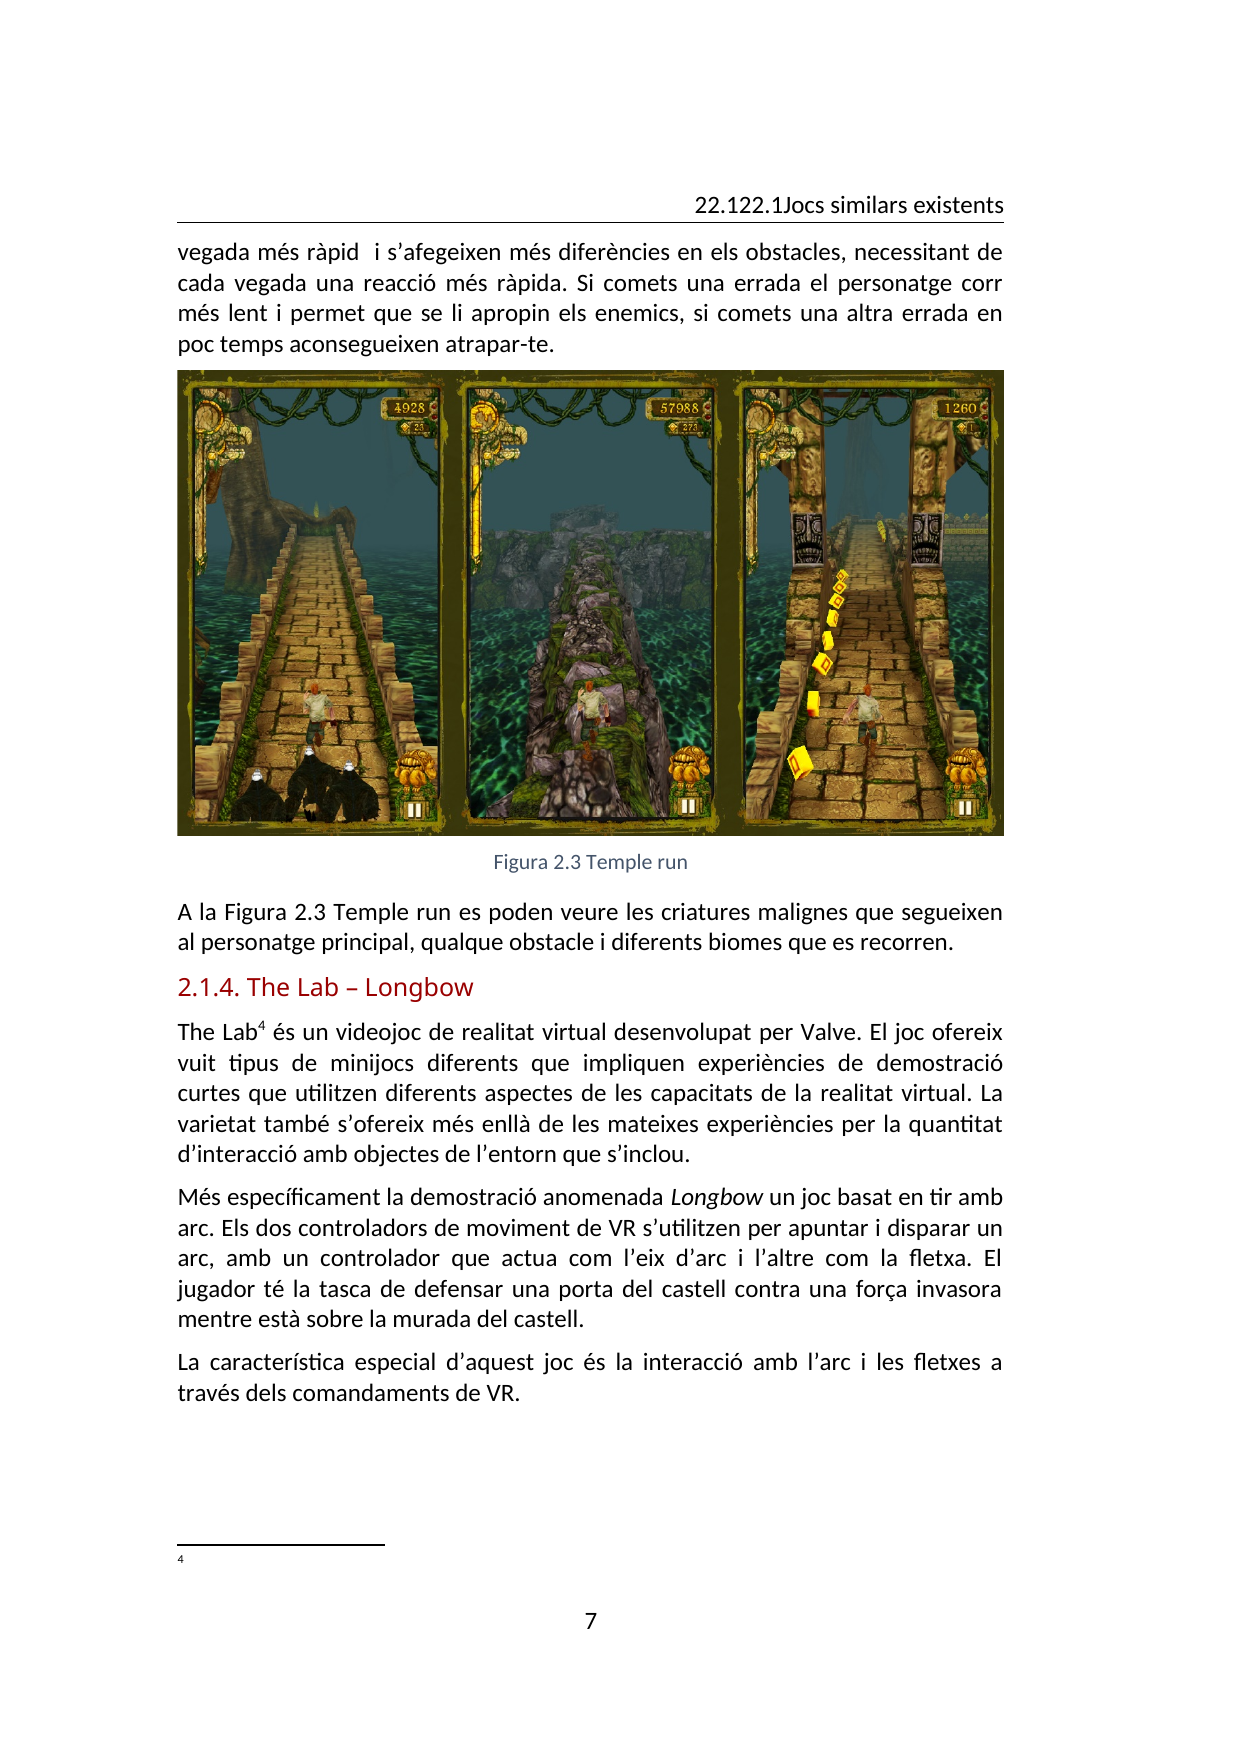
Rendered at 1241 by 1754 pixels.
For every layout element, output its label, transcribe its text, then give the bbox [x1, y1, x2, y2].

text Figura 2.3 Temple run [177, 848, 1004, 875]
subtitle The Lab – Longbow [177, 969, 1004, 1004]
text La característica especial d’aquest joc és la interacció amb l’arc i les fletxes a través dels comandaments de VR. [177, 1346, 1004, 1407]
picture [177, 370, 1004, 836]
text The Lab és un videojoc de realitat virtual desenvolupat per Valve. El joc ofereix vuit tipus de minijocs diferents que impliquen experiències de demostració curtes que utilitzen diferents aspectes de les capacitats de la realitat virtual. La varietat també s’ofereix més enllà de les mateixes experiències per la quantitat d’interacció amb objectes de l’entorn que s’inclou. [177, 1016, 1004, 1169]
text Més específicament la demostració anomenada Longbow un joc basat en tir amb arc. Els dos controladors de moviment de VR s’utilitzen per apuntar i disparar un arc, amb un controlador que actua com l’eix d’arc i l’altre com la fletxa. El jugador té la tasca de defensar una porta del castell contra una força invasora mentre està sobre la murada del castell. [177, 1181, 1004, 1334]
text A la Figura 2.3 Temple run es poden veure les criatures malignes que segueixen al personatge principal, qualque obstacle i diferents biomes que es recorren. [177, 896, 1004, 957]
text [177, 236, 1004, 358]
